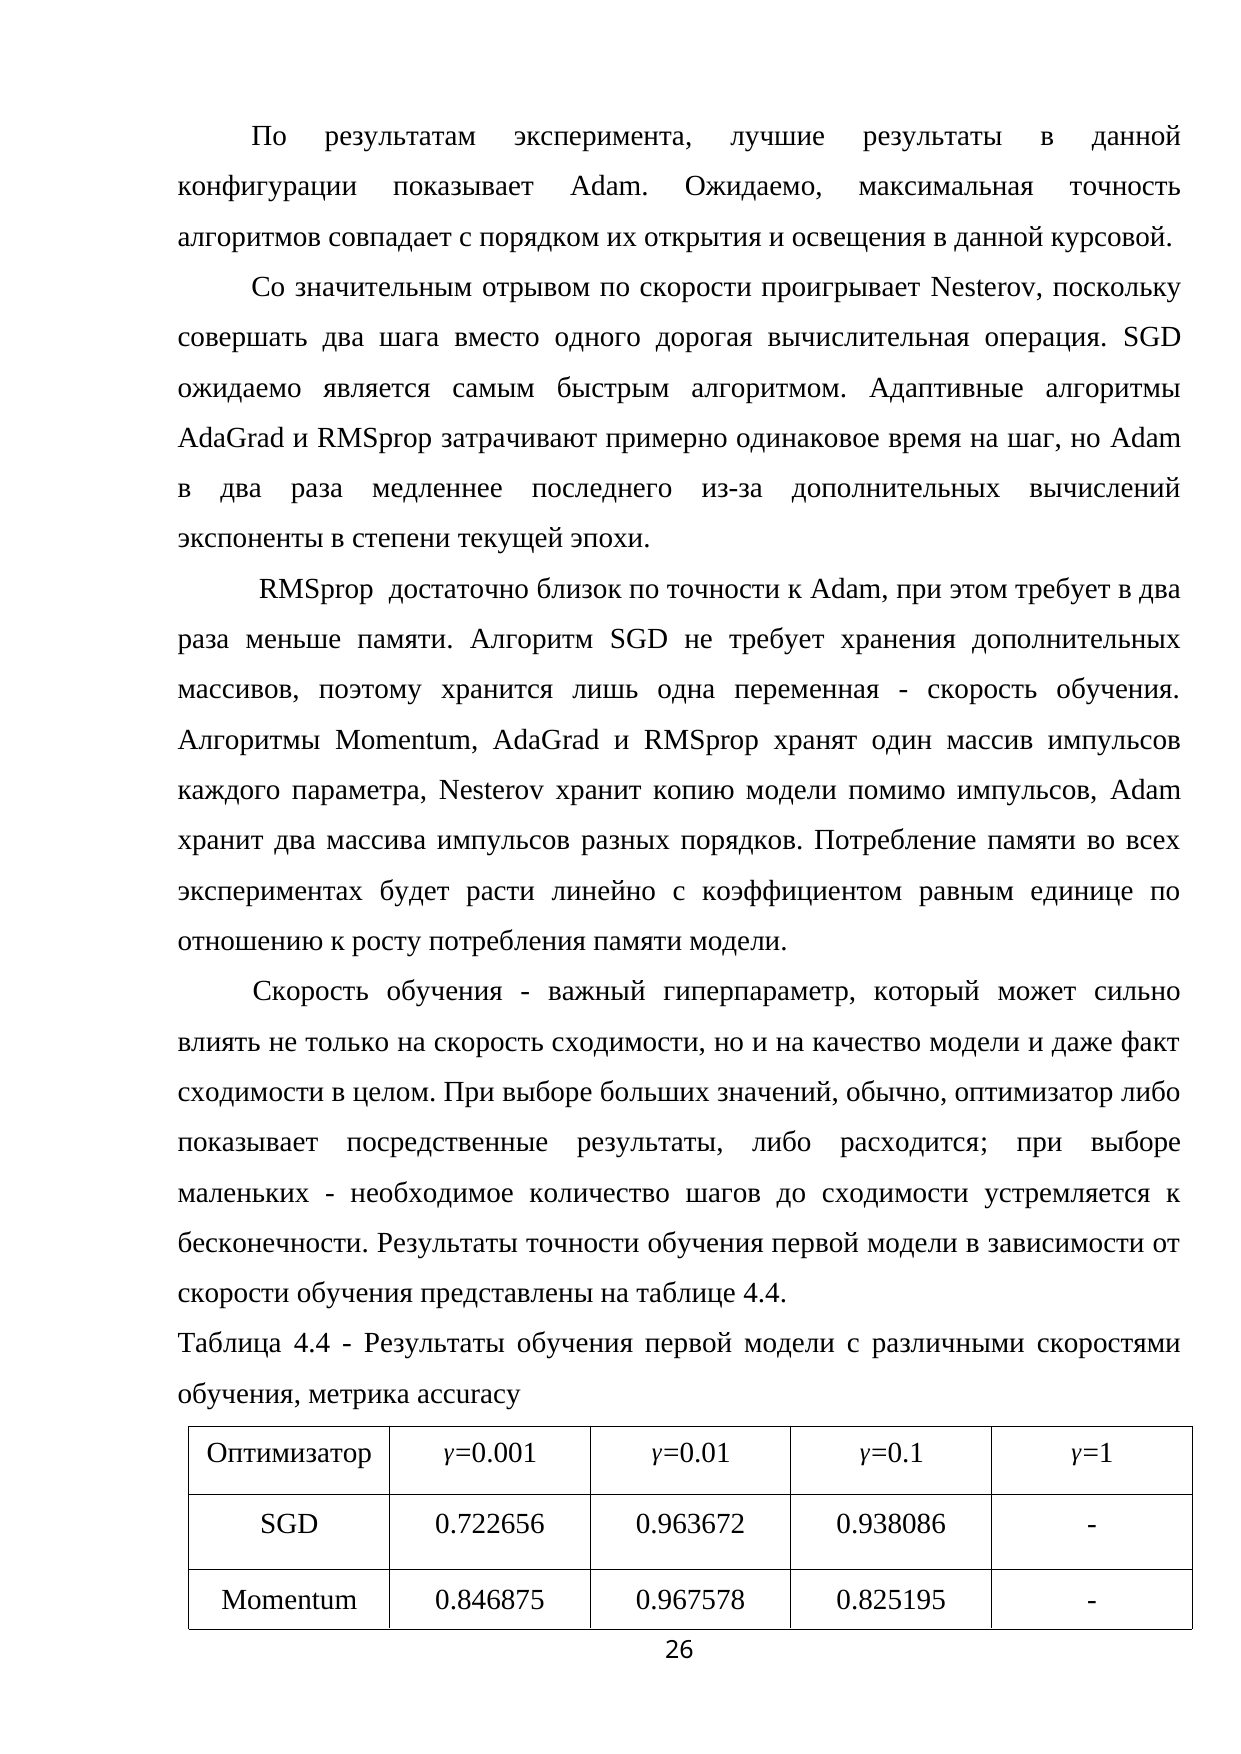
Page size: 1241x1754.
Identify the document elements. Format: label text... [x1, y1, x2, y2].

table_cell - [992, 1570, 1192, 1628]
table_header =1 [992, 1427, 1192, 1494]
table_cell 0.967578 [591, 1570, 790, 1628]
text По результатам эксперимента, лучшие результаты в данной конфигурации показывает Adam. Ожидаемо, максимальная точность алгоритмов совпадает с порядком их открытия и освещения в данной курсовой. [177, 118, 1181, 252]
table_cell Momentum [189, 1570, 389, 1628]
table_cell SGD [189, 1495, 389, 1569]
text Со значительным отрывом по скорости проигрывает Nesterov, поскольку совершать два шага вместо одного дорогая вычислительная операция. SGD ожидаемо является самым быстрым алгоритмом. Адаптивные алгоритмы AdaGrad и RMSprop затрачивают примерно одинаковое время на шаг, но Adam в два раза медленнее последнего из-за дополнительных вычислений экспоненты в степени текущей эпохи. [177, 269, 1181, 554]
text Таблица 4.4 - Результаты обучения первой модели с различными скоростями обучения, метрика accuracy [177, 1326, 1181, 1409]
table_cell - [992, 1495, 1192, 1569]
table_header =0.001 [390, 1427, 590, 1494]
table_cell 0.825195 [791, 1570, 991, 1628]
table_header =0.1 [791, 1427, 991, 1494]
text Скорость обучения - важный гиперпараметр, который может сильно влиять не только на скорость сходимости, но и на качество модели и даже факт сходимости в целом. При выборе больших значений, обычно, оптимизатор либо показывает посредственные результаты, либо расходится; при выборе маленьких - необходимое количество шагов до сходимости устремляется к бесконечности. Результаты точности обучения первой модели в зависимости от скорости обучения представлены на таблице 4.4. [177, 973, 1181, 1309]
table_header Оптимизатор [189, 1427, 389, 1494]
table_cell 0.963672 [591, 1495, 790, 1569]
text RMSprop достаточно близок по точности к Adam, при этом требует в два раза меньше памяти. Алгоритм SGD не требует хранения дополнительных массивов, поэтому хранится лишь одна переменная - скорость обучения. Алгоритмы Momentum, AdaGrad и RMSprop хранят один массив импульсов каждого параметра, Nesterov хранит копию модели помимо импульсов, Adam хранит два массива импульсов разных порядков. Потребление памяти во всех экспериментах будет расти линейно с коэффициентом равным единице по отношению к росту потребления памяти модели. [177, 571, 1181, 957]
table_cell 0.846875 [390, 1570, 590, 1628]
table_cell 0.938086 [791, 1495, 991, 1569]
table_header =0.01 [591, 1427, 790, 1494]
table_cell 0.722656 [390, 1495, 590, 1569]
